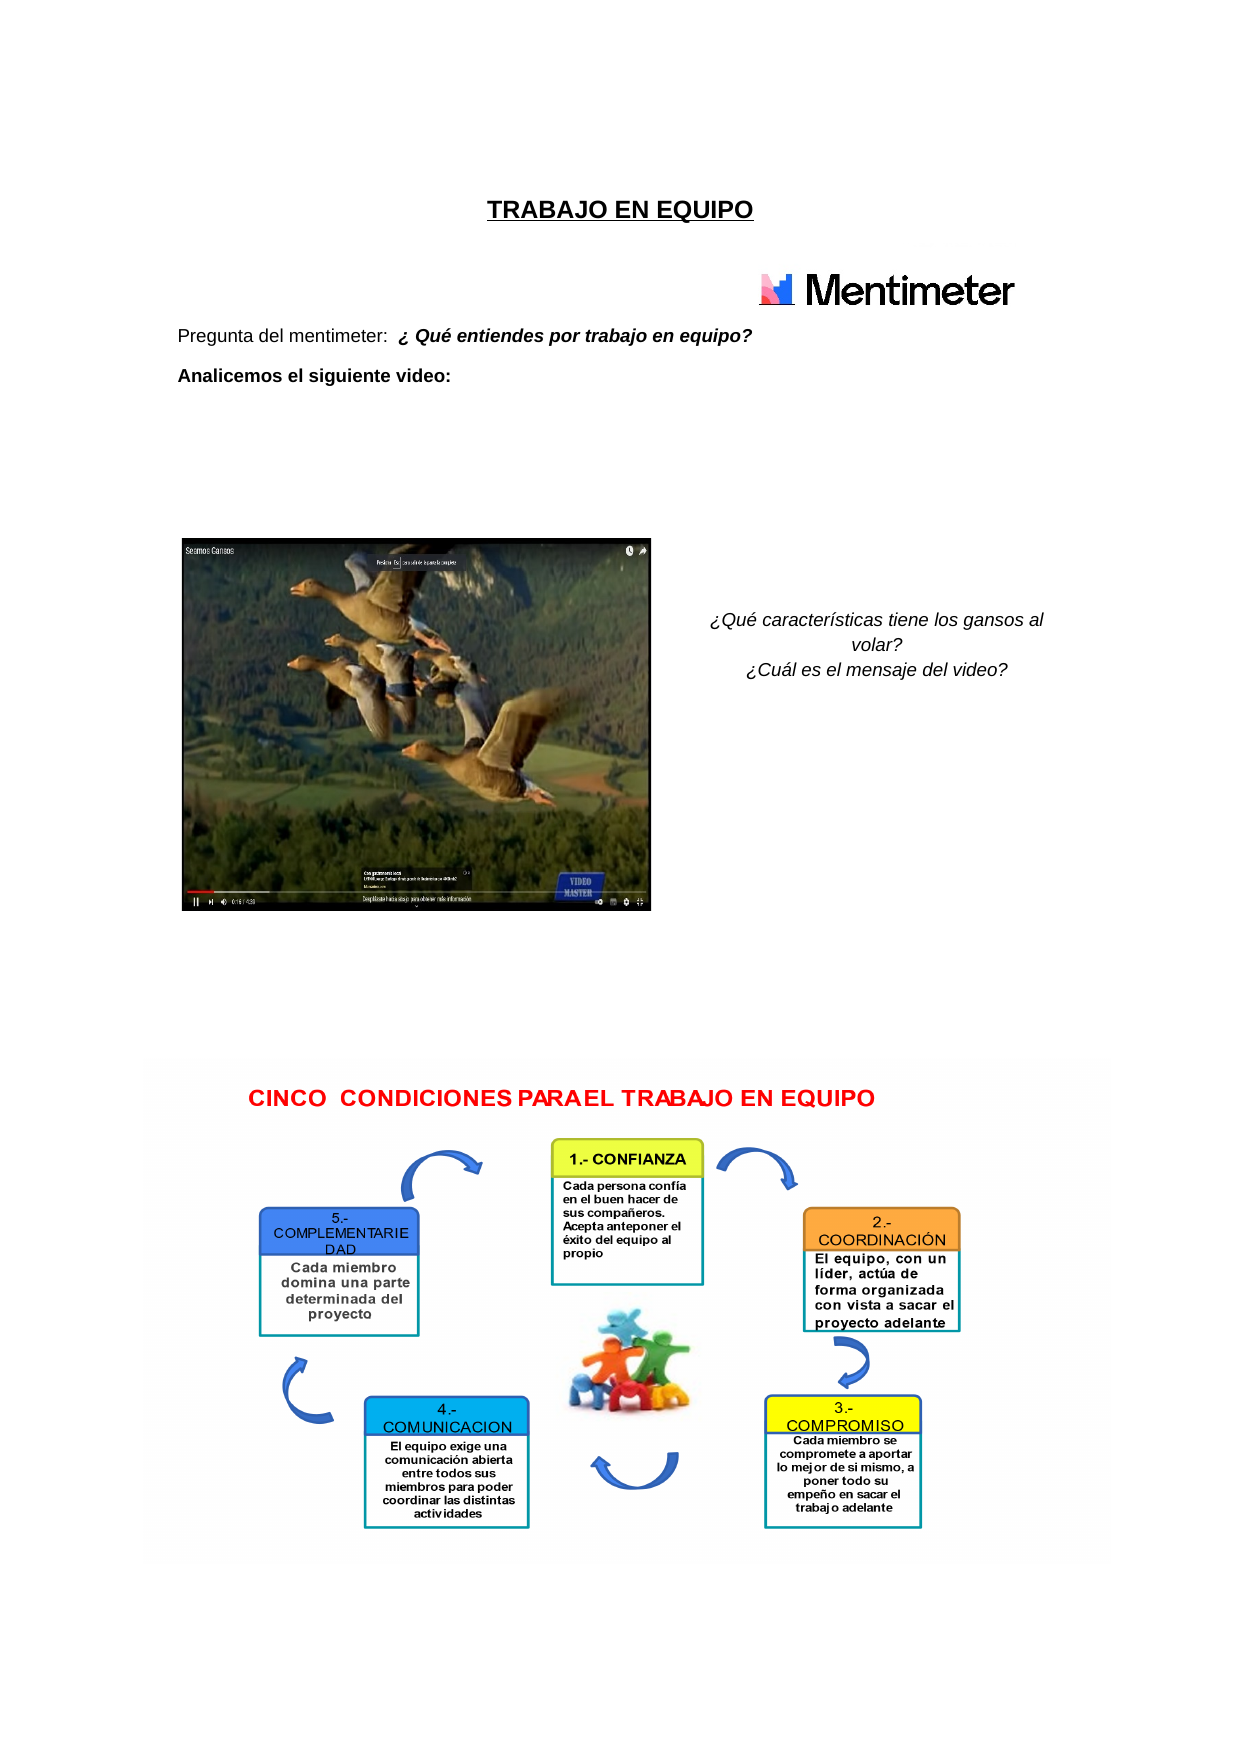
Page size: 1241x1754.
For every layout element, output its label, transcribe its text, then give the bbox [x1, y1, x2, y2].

text Analicemos el siguiente video: [177, 365, 1063, 386]
text TRABAJO EN EQUIPO [177, 195, 1063, 224]
picture [757, 243, 1016, 342]
text ¿Qué características tiene los gansos al volar? [652, 609, 1063, 655]
picture [142, 1058, 1111, 1564]
text ¿Cuál es el mensaje del video? [652, 659, 1063, 680]
picture [181, 538, 652, 911]
